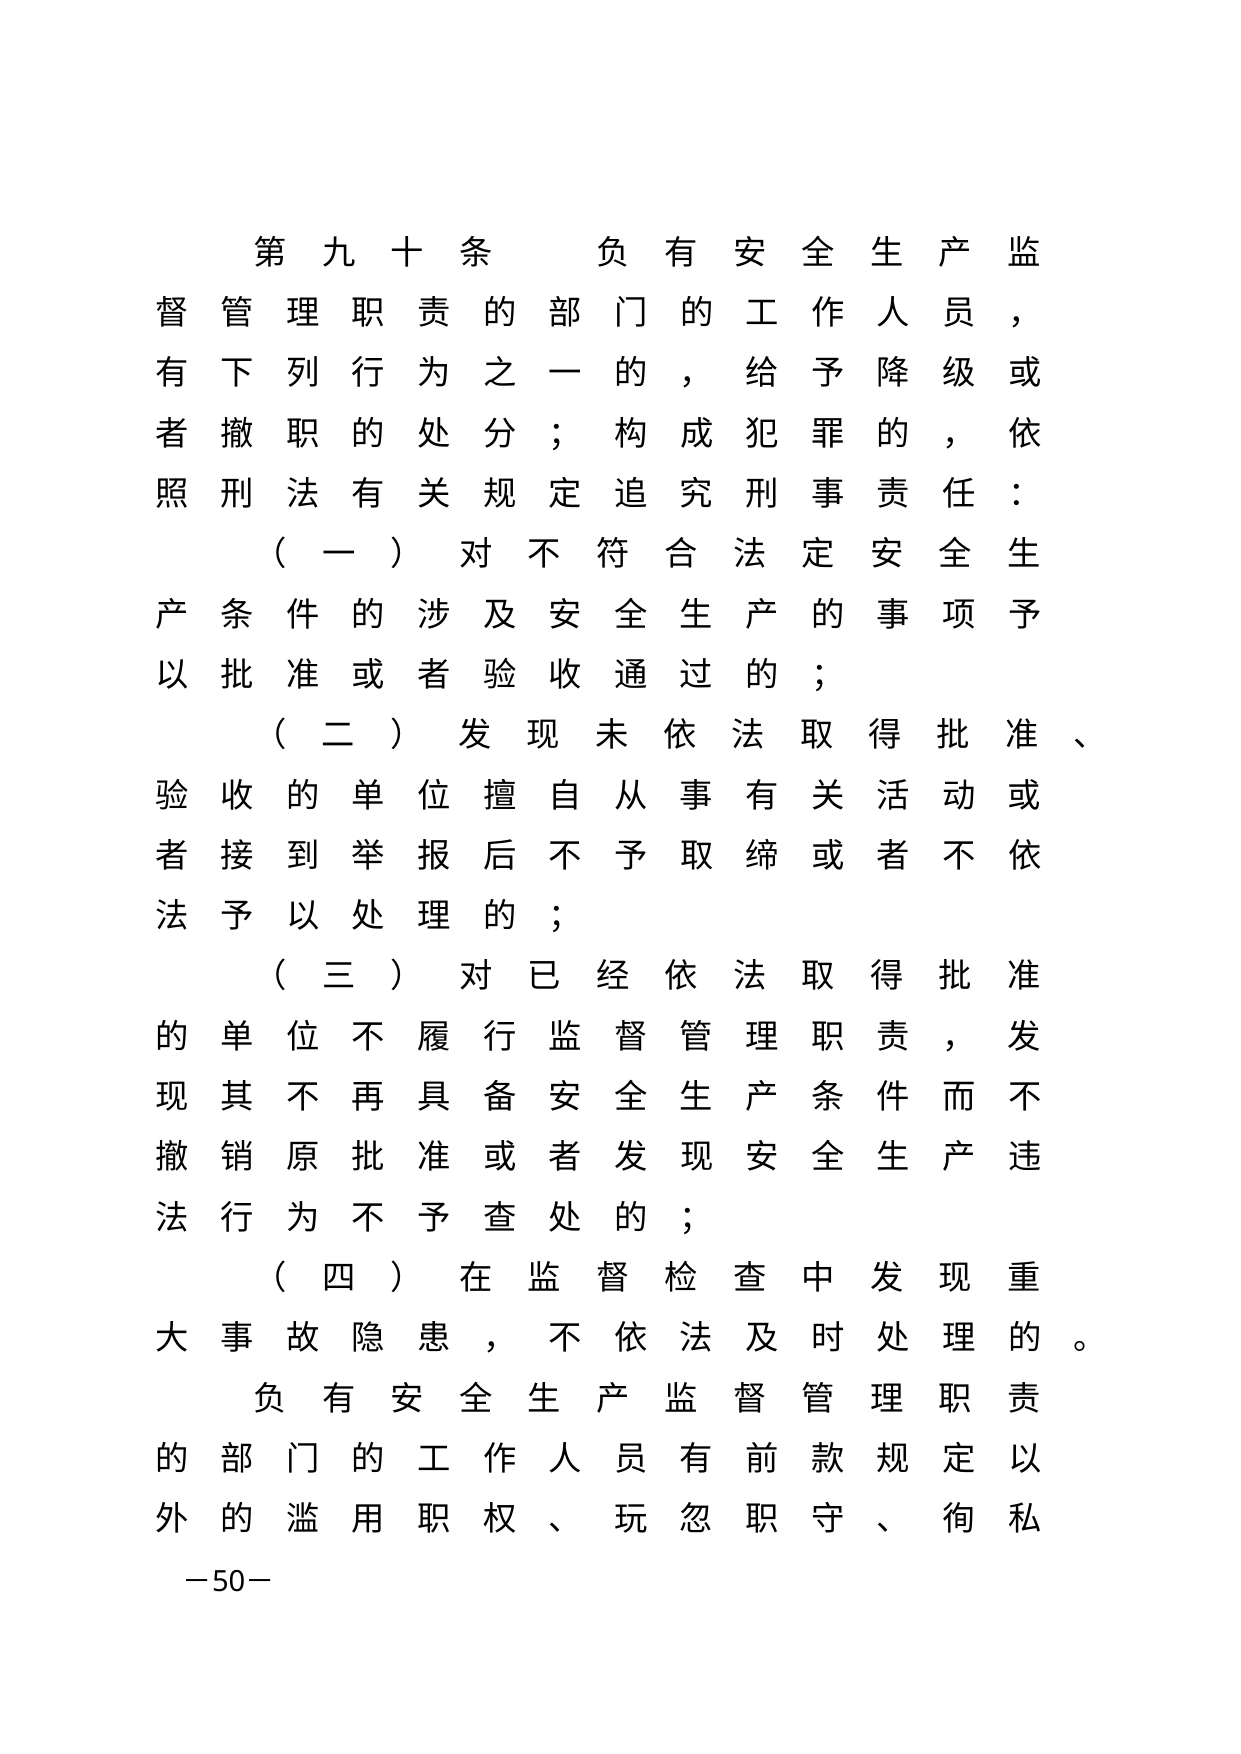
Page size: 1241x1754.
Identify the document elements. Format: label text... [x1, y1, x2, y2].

text （二）发现未依法取得批准、验收的单位擅自从事有关活动或者接到举报后不予取缔或者不依法予以处理的； [155, 702, 1073, 943]
text （一）对不符合法定安全生产条件的涉及安全生产的事项予以批准或者验收通过的； [155, 521, 1073, 702]
text 第九十条 负有安全生产监督管理职责的部门的工作人员，有下列行为之一的，给予降级或者撤职的处分；构成犯罪的，依照刑法有关规定追究刑事责任： [155, 219, 1073, 521]
text 负有安全生产监督管理职责的部门的工作人员有前款规定以外的滥用职权、玩忽职守、徇私舞弊行为的，依法给予处分；构成犯罪的，依照刑法有关规定追究刑事责任。 [155, 1365, 1073, 1546]
text （四）在监督检查中发现重大事故隐患，不依法及时处理的。 [155, 1245, 1073, 1365]
text （三）对已经依法取得批准的单位不履行监督管理职责，发现其不再具备安全生产条件而不撤销原批准或者发现安全生产违法行为不予查处的； [155, 943, 1073, 1245]
